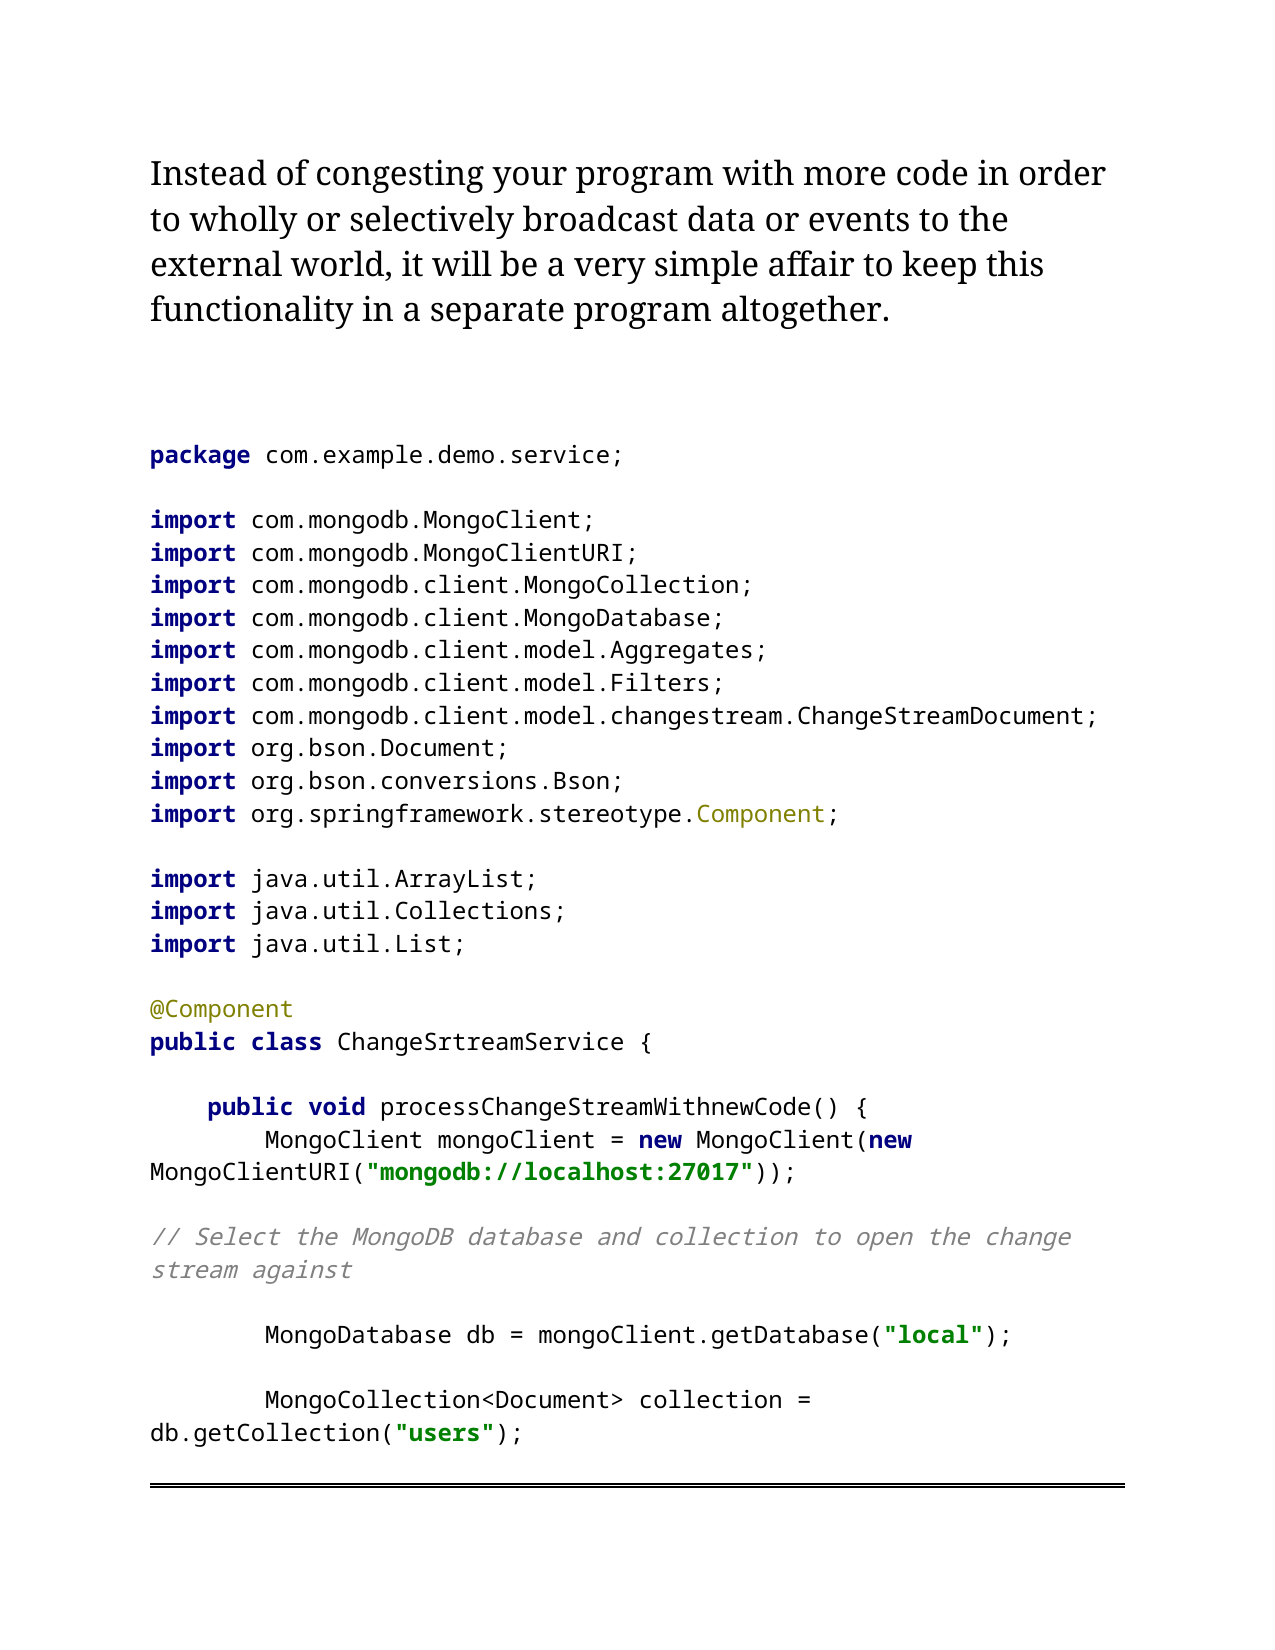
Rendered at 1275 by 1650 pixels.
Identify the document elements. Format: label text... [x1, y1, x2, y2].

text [150, 438, 1125, 1483]
text Instead of congesting your program with more code in order to wholly or selectively broadcast data or events to the external world, it will be a very simple affair to keep this functionality in a separate program altogether. [150, 150, 1125, 332]
